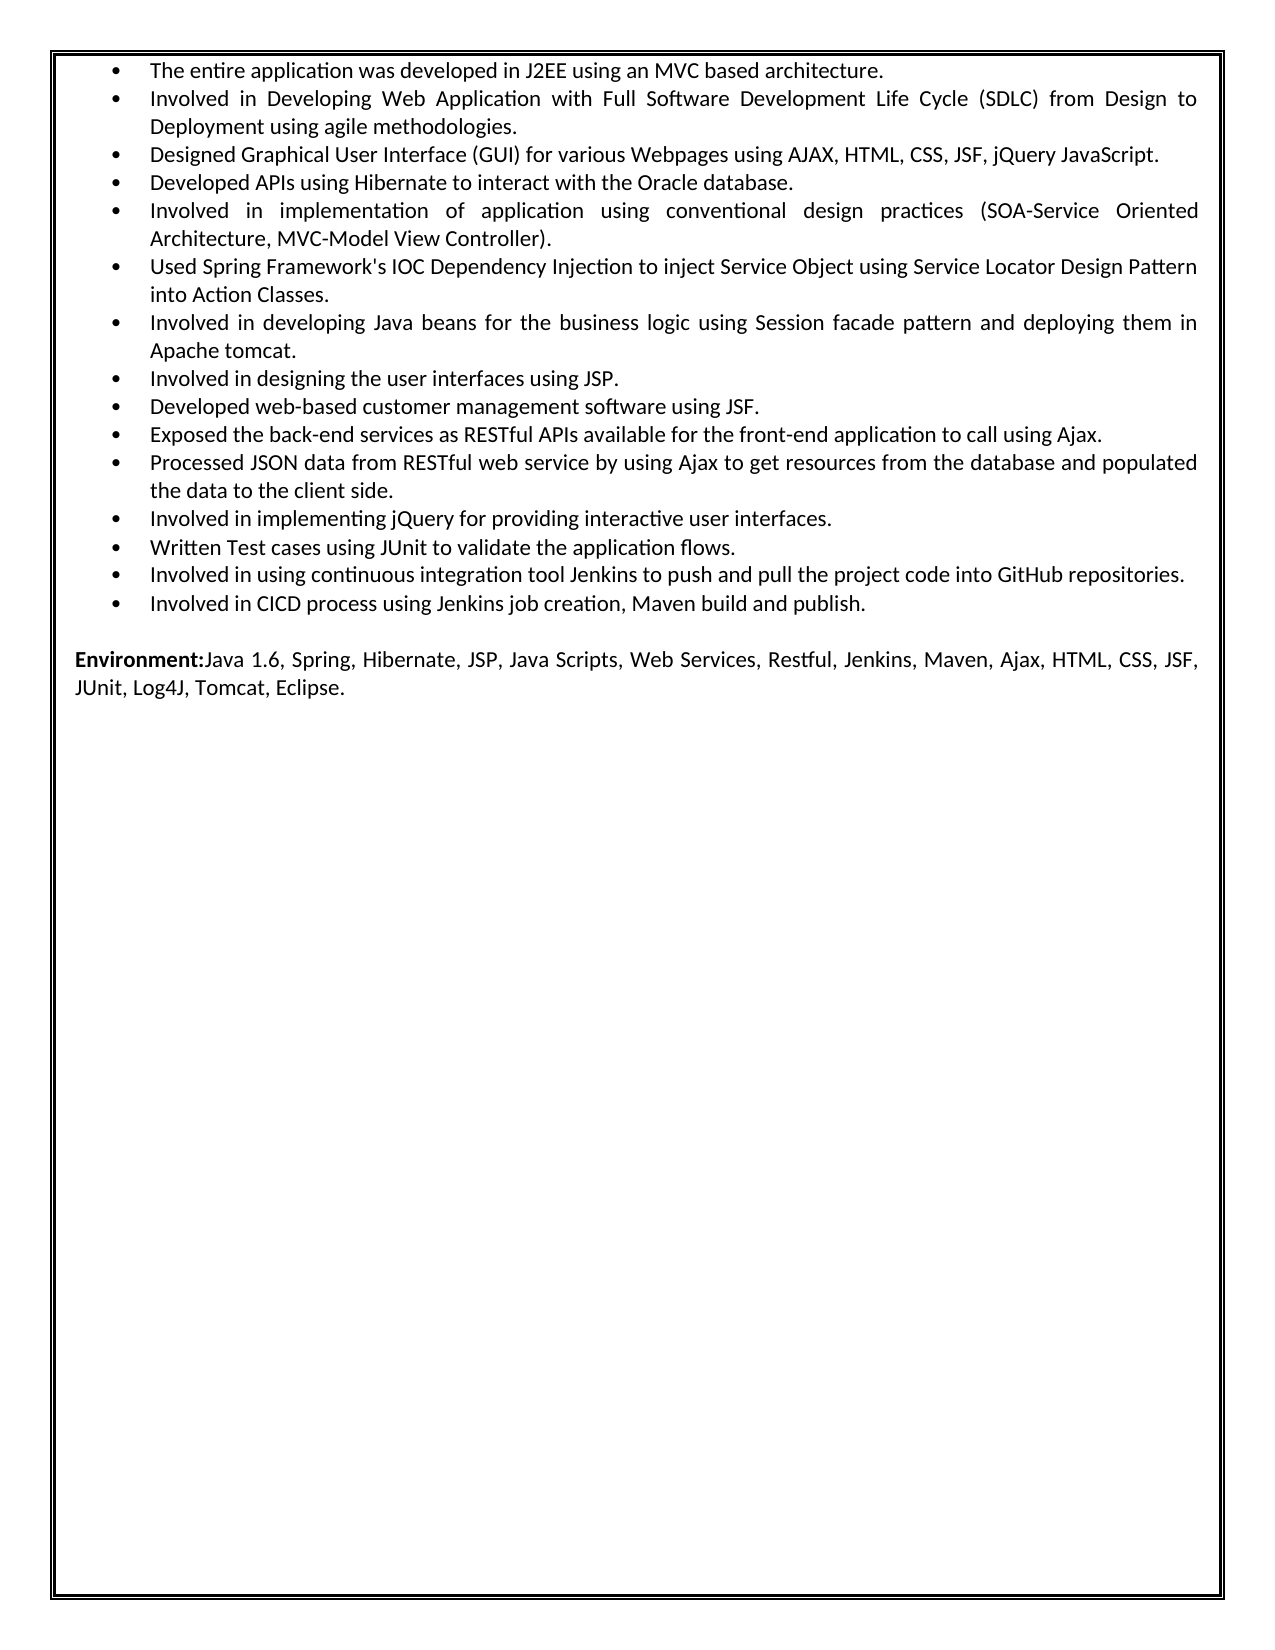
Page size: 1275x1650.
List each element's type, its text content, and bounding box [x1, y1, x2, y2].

list Used Spring Framework's IOC Dependency Injection to inject Service Object using Service Locator Design Pattern into Action Classes. [112, 252, 1200, 308]
list Involved in using continuous integration tool Jenkins to push and pull the project code into GitHub repositories. [112, 561, 1200, 589]
list Involved in developing Java beans for the business logic using Session facade pattern and deploying them in Apache tomcat. [112, 308, 1200, 364]
list Developed APIs using Hibernate to interact with the Oracle database. [112, 168, 1200, 196]
list Involved in implementation of application using conventional design practices (SOA-Service Oriented Architecture, MVC-Model View Controller). [112, 196, 1200, 252]
list The entire application was developed in J2EE using an MVC based architecture. [112, 56, 1200, 84]
list Involved in implementing jQuery for providing interactive user interfaces. [112, 504, 1200, 533]
list Involved in designing the user interfaces using JSP. [112, 364, 1200, 392]
list Processed JSON data from RESTful web service by using Ajax to get resources from the database and populated the data to the client side. [112, 448, 1200, 504]
list Involved in CICD process using Jenkins job creation, Maven build and publish. [112, 589, 1200, 617]
list Designed Graphical User Interface (GUI) for various Webpages using AJAX, HTML, CSS, JSF, jQuery JavaScript. [112, 140, 1200, 168]
list Involved in Developing Web Application with Full Software Development Life Cycle (SDLC) from Design to Deployment using agile methodologies. [112, 84, 1200, 140]
list Developed web-based customer management software using JSF. [112, 392, 1200, 421]
list Exposed the back-end services as RESTful APIs available for the front-end application to call using Ajax. [112, 421, 1200, 448]
text Environment:Java 1.6, Spring, Hibernate, JSP, Java Scripts, Web Services, Restful, Jenkins, Maven, Ajax, HTML, CSS, JSF, JUnit, Log4J, Tomcat, Eclipse. [75, 645, 1200, 701]
list Written Test cases using JUnit to validate the application flows. [112, 533, 1200, 561]
